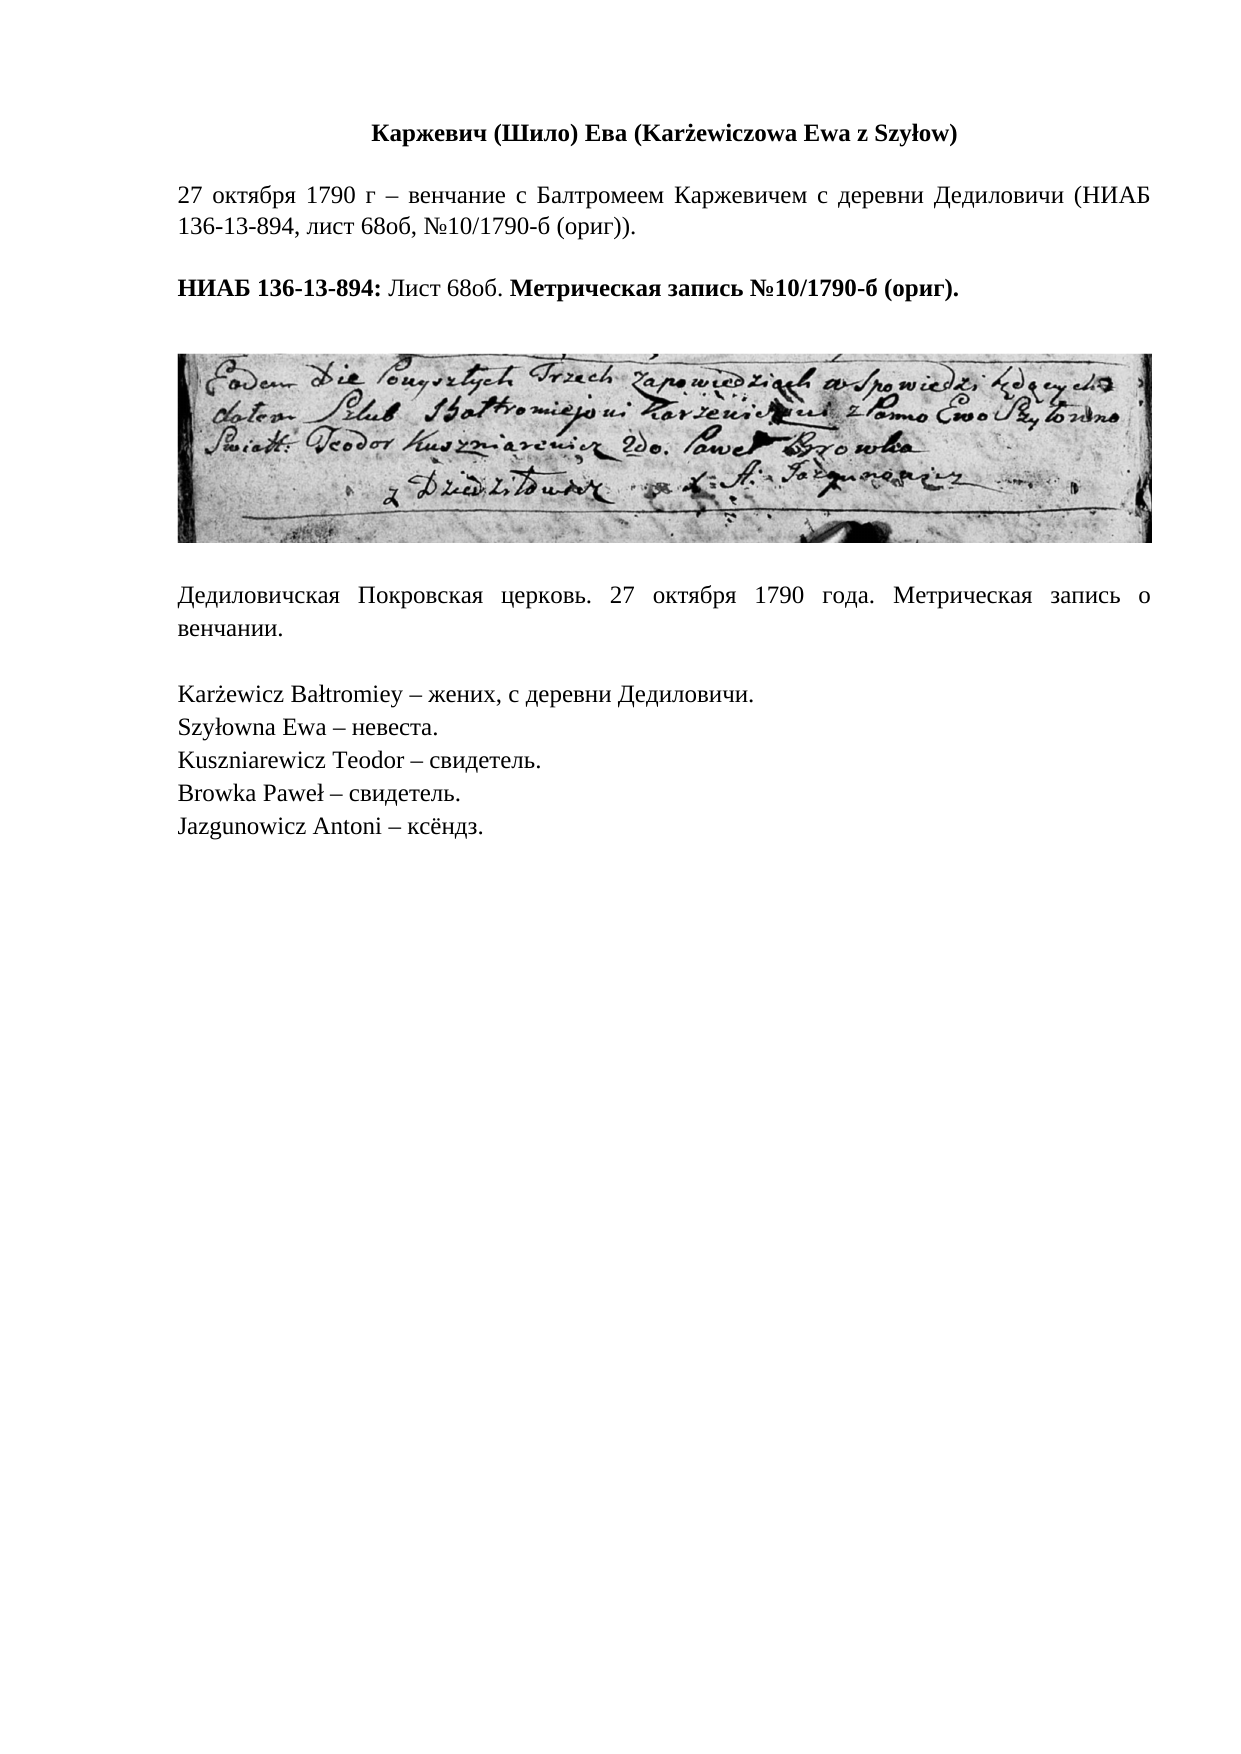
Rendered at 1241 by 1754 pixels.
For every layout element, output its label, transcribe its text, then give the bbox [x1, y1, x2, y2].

text НИАБ 136-13-894: Лист 68об. Метрическая запись №10/1790-б (ориг). [177, 273, 1152, 302]
text Каржевич (Шило) Ева (Karżewiczowa Ewa z Szyłow) [177, 118, 1152, 147]
picture [178, 354, 1151, 543]
text Szyłowna Ewa – невеста. [177, 712, 1152, 741]
text Дедиловичская Покровская церковь. 27 октября 1790 года. Метрическая запись о венчании. [177, 580, 1152, 642]
text Jazgunowicz Antoni – ксёндз. [177, 811, 1152, 840]
text Karżewicz Bałtromiey – жених, с деревни Дедиловичи. [177, 679, 1152, 708]
text 27 октября 1790 г – венчание с Балтромеем Каржевичем с деревни Дедиловичи (НИАБ 136-13-894, лист 68об, №10/1790-б (ориг)). [177, 180, 1152, 240]
text Kuszniarewicz Teodor – свидетель. [177, 745, 1152, 774]
text Browka Paweł – свидетель. [177, 778, 1152, 807]
